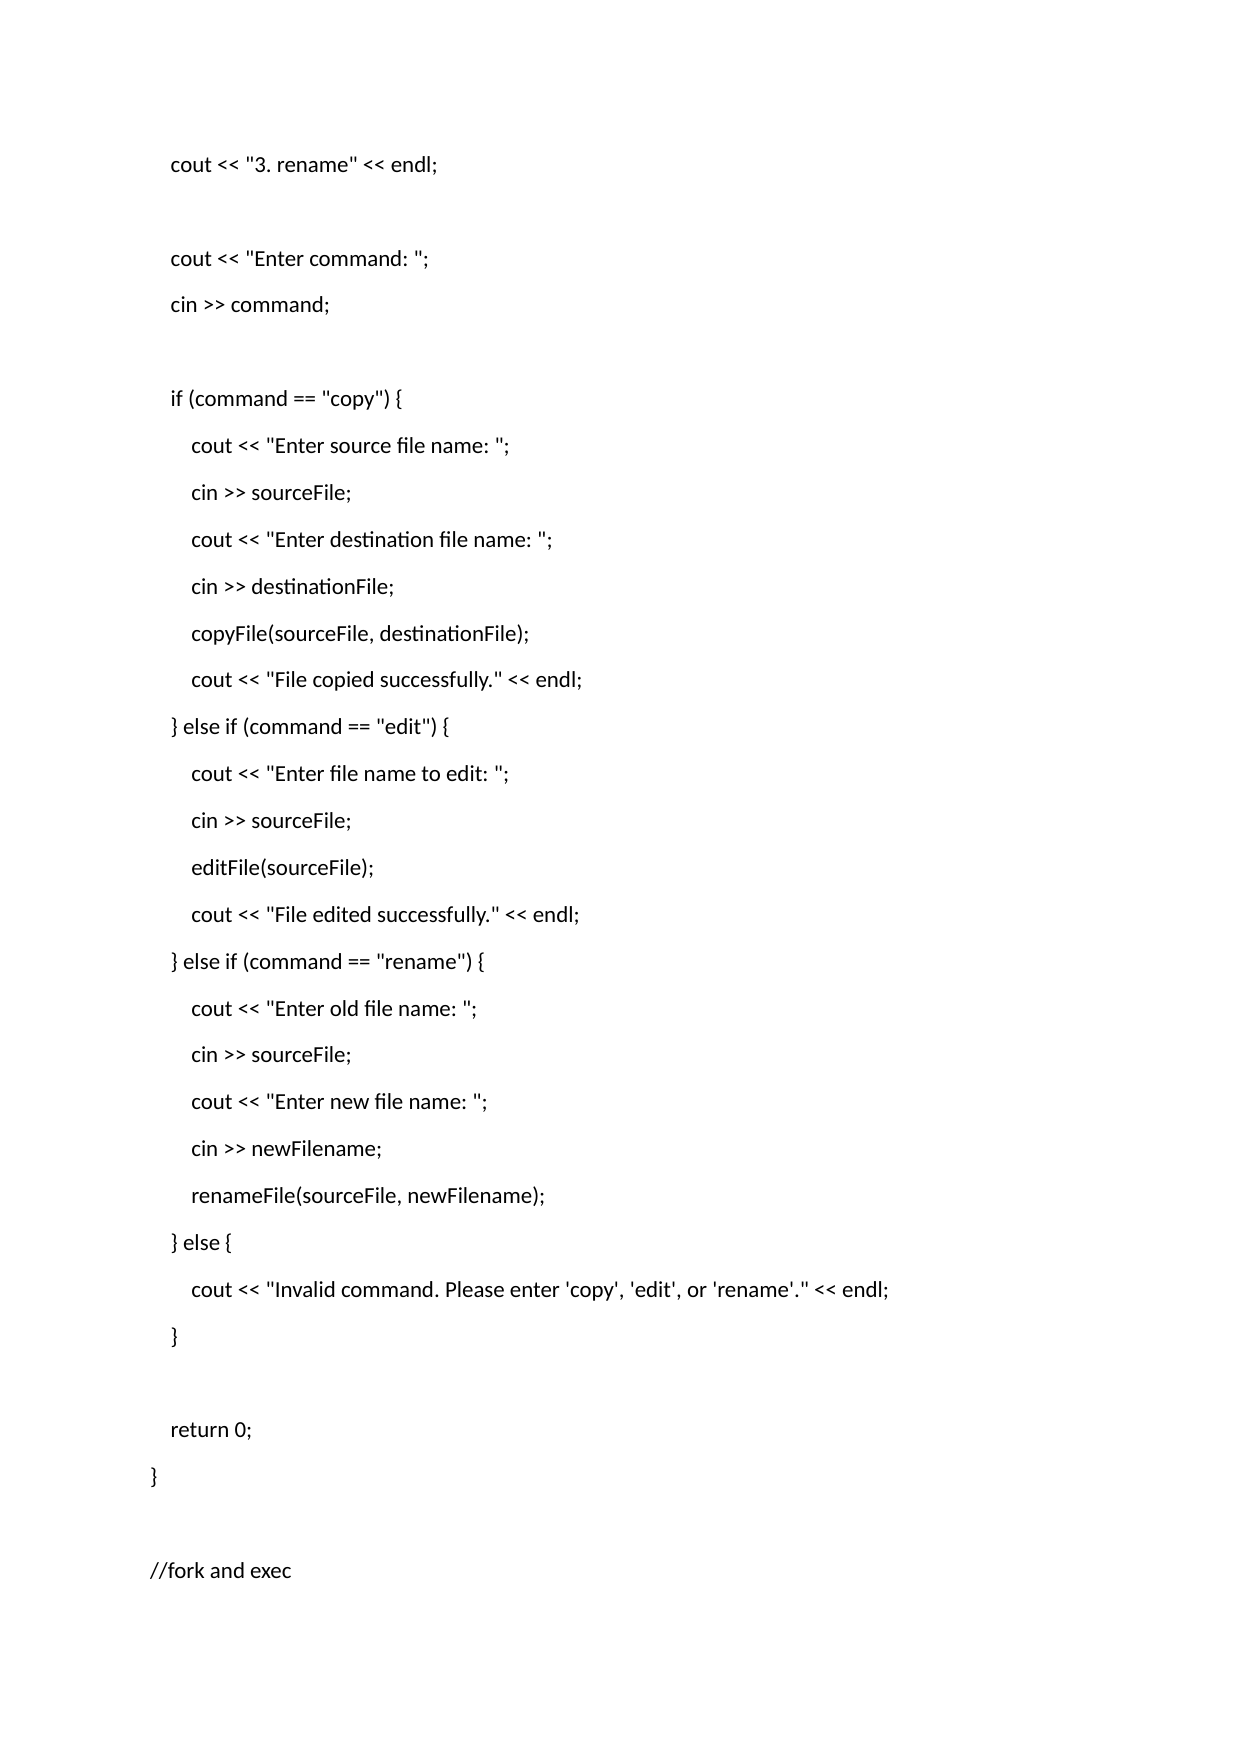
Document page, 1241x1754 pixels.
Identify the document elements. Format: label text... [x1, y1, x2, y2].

text cin >> newFilename; [150, 1134, 1090, 1162]
text } else { [150, 1228, 1090, 1256]
text } else if (command == "edit") { [150, 712, 1090, 741]
text //fork and exec [150, 1556, 1090, 1584]
text cout << "Enter old file name: "; [150, 994, 1090, 1022]
text return 0; [150, 1416, 1090, 1444]
text } else if (command == "rename") { [150, 947, 1090, 975]
text cout << "Enter source file name: "; [150, 431, 1090, 459]
text cin >> destinationFile; [150, 572, 1090, 600]
text editFile(sourceFile); [150, 853, 1090, 881]
text if (command == "copy") { [150, 384, 1090, 412]
text cin >> command; [150, 291, 1090, 319]
text cin >> sourceFile; [150, 478, 1090, 506]
text cout << "File copied successfully." << endl; [150, 666, 1090, 694]
text } [150, 1462, 1090, 1491]
text cout << "3. rename" << endl; [150, 150, 1090, 178]
text cin >> sourceFile; [150, 1041, 1090, 1069]
text renameFile(sourceFile, newFilename); [150, 1181, 1090, 1209]
text cout << "Invalid command. Please enter 'copy', 'edit', or 'rename'." << endl; [150, 1275, 1090, 1303]
text cout << "File edited successfully." << endl; [150, 900, 1090, 928]
text cout << "Enter destination file name: "; [150, 525, 1090, 553]
text cin >> sourceFile; [150, 806, 1090, 834]
text cout << "Enter command: "; [150, 244, 1090, 272]
text cout << "Enter new file name: "; [150, 1087, 1090, 1116]
text cout << "Enter file name to edit: "; [150, 759, 1090, 787]
text } [150, 1322, 1090, 1350]
text copyFile(sourceFile, destinationFile); [150, 619, 1090, 647]
